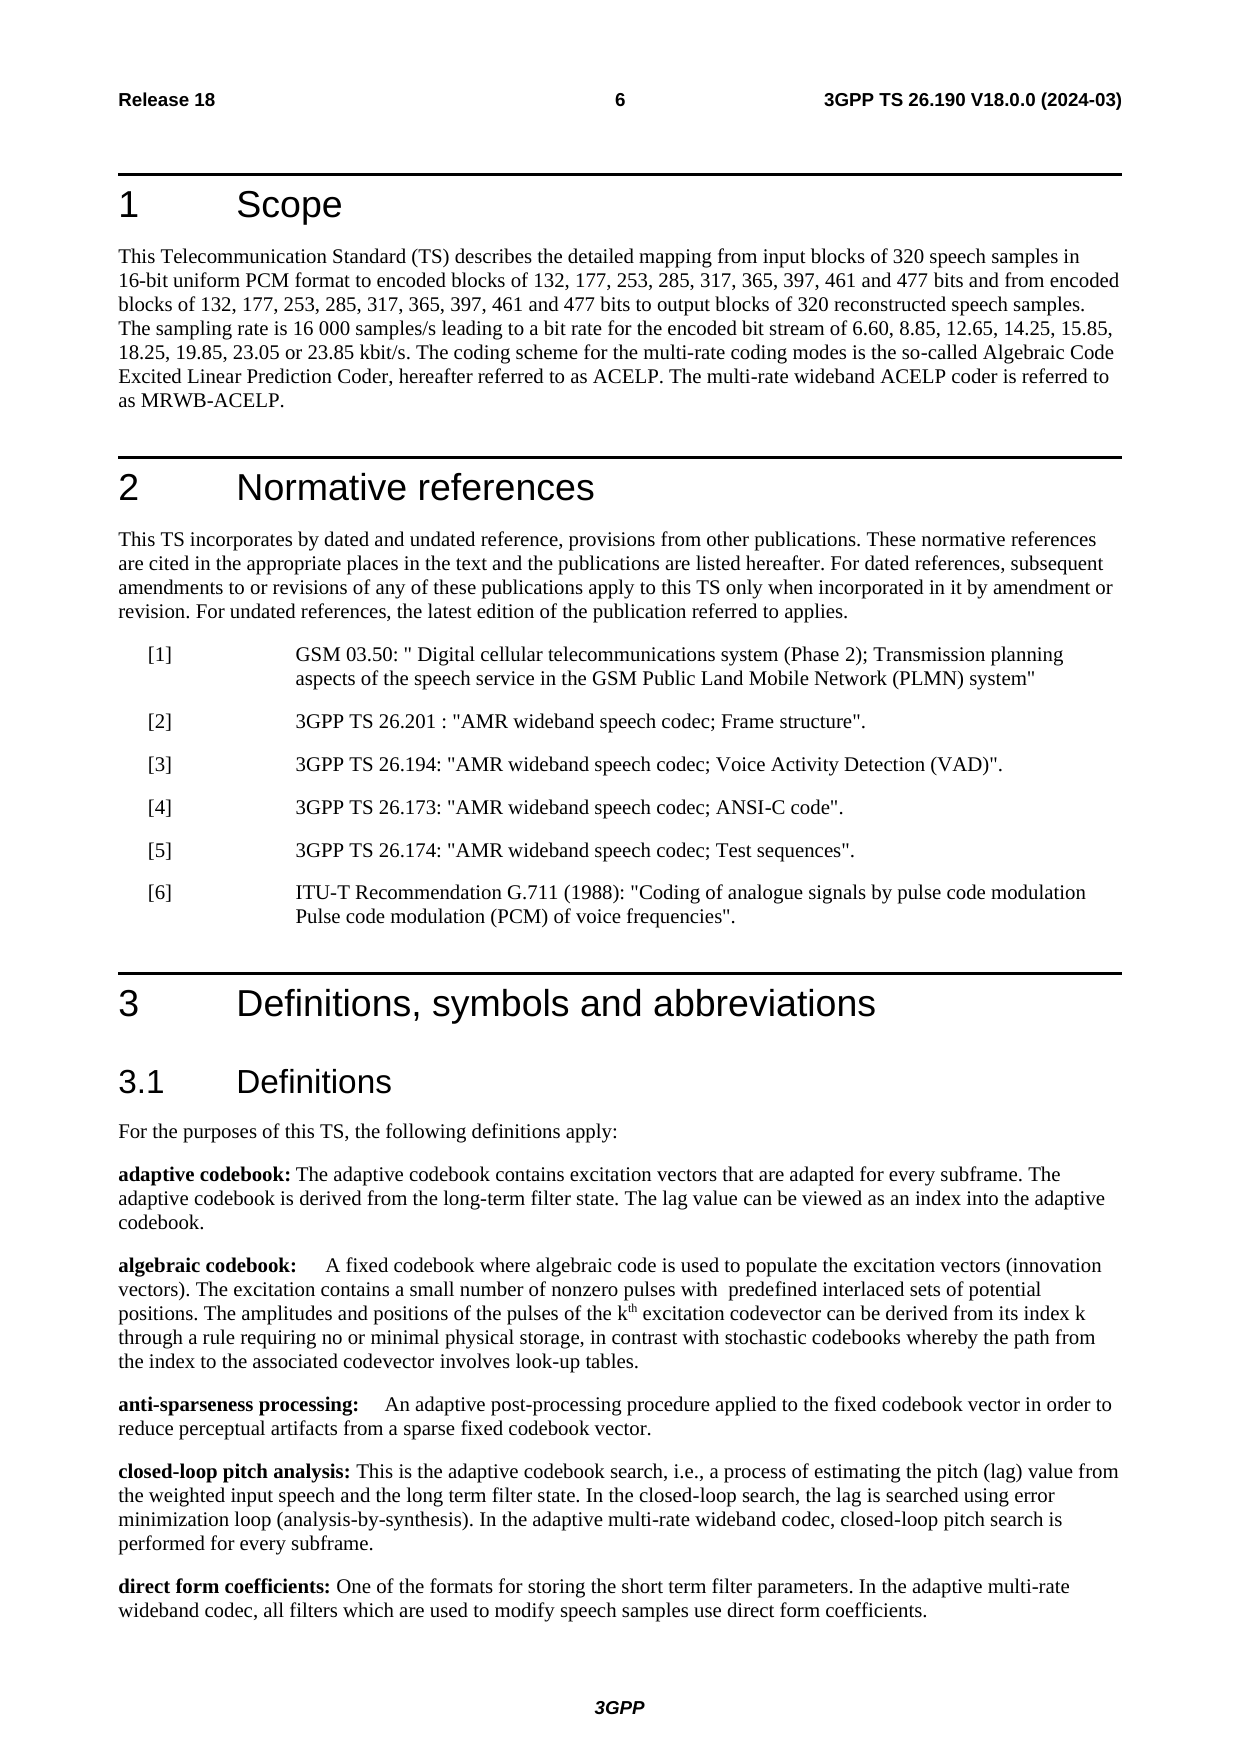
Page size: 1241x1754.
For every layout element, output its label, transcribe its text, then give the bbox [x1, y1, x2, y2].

text [5] 3GPP TS 26.174: "AMR wideband speech codec; Test sequences". [148, 837, 1122, 862]
text This Telecommunication Standard (TS) describes the detailed mapping from input blocks of 320 speech samples in 16-bit uniform PCM format to encoded blocks of 132, 177, 253, 285, 317, 365, 397, 461 and 477 bits and from encoded blocks of 132, 177, 253, 285, 317, 365, 397, 461 and 477 bits to output blocks of 320 reconstructed speech samples. The sampling rate is 16 000 samples/s leading to a bit rate for the encoded bit stream of 6.60, 8.85, 12.65, 14.25, 15.85, 18.25, 19.85, 23.05 or 23.85 kbit/s. The coding scheme for the multi-rate coding modes is the so-called Algebraic Code Excited Linear Prediction Coder, hereafter referred to as ACELP. The multi-rate wideband ACELP coder is referred to as MRWB-ACELP. [118, 244, 1122, 412]
text [4] 3GPP TS 26.173: "AMR wideband speech codec; ANSI-C code". [148, 795, 1122, 819]
text anti-sparseness processing: An adaptive post-processing procedure applied to the fixed codebook vector in order to reduce perceptual artifacts from a sparse fixed codebook vector. [118, 1392, 1122, 1440]
text [3] 3GPP TS 26.194: "AMR wideband speech codec; Voice Activity Detection (VAD)". [148, 752, 1122, 776]
subtitle 1 Scope [118, 176, 1122, 225]
text [1] GSM 03.50: " Digital cellular telecommunications system (Phase 2); Transmission planning aspects of the speech service in the GSM Public Land Mobile Network (PLMN) system" [148, 642, 1122, 690]
text [6] ITU-T Recommendation G.711 (1988): "Coding of analogue signals by pulse code modulation Pulse code modulation (PCM) of voice frequencies". [148, 880, 1122, 928]
subtitle 3 Definitions, symbols and abbreviations [118, 975, 1122, 1025]
text For the purposes of this TS, the following definitions apply: [118, 1119, 1122, 1143]
subtitle 3.1 Definitions [118, 1062, 1122, 1101]
text [2] 3GPP TS 26.201 : "AMR wideband speech codec; Frame structure". [148, 709, 1122, 733]
text direct form coefficients: One of the formats for storing the short term filter parameters. In the adaptive multi-rate wideband codec, all filters which are used to modify speech samples use direct form coefficients. [118, 1574, 1122, 1622]
text adaptive codebook: The adaptive codebook contains excitation vectors that are adapted for every subframe. The adaptive codebook is derived from the long-term filter state. The lag value can be viewed as an index into the adaptive codebook. [118, 1162, 1122, 1234]
subtitle 2 Normative references [118, 459, 1122, 508]
text algebraic codebook: A fixed codebook where algebraic code is used to populate the excitation vectors (innovation vectors). The excitation contains a small number of nonzero pulses with predefined interlaced sets of potential positions. The amplitudes and positions of the pulses of the kth excitation codevector can be derived from its index k through a rule requiring no or minimal physical storage, in contrast with stochastic codebooks whereby the path from the index to the associated codevector involves look-up tables. [118, 1253, 1122, 1373]
text This TS incorporates by dated and undated reference, provisions from other publications. These normative references are cited in the appropriate places in the text and the publications are listed hereafter. For dated references, subsequent amendments to or revisions of any of these publications apply to this TS only when incorporated in it by amendment or revision. For undated references, the latest edition of the publication referred to applies. [118, 527, 1122, 623]
text closed-loop pitch analysis: This is the adaptive codebook search, i.e., a process of estimating the pitch (lag) value from the weighted input speech and the long term filter state. In the closed-loop search, the lag is searched using error minimization loop (analysis-by-synthesis). In the adaptive multi-rate wideband codec, closed-loop pitch search is performed for every subframe. [118, 1459, 1122, 1555]
